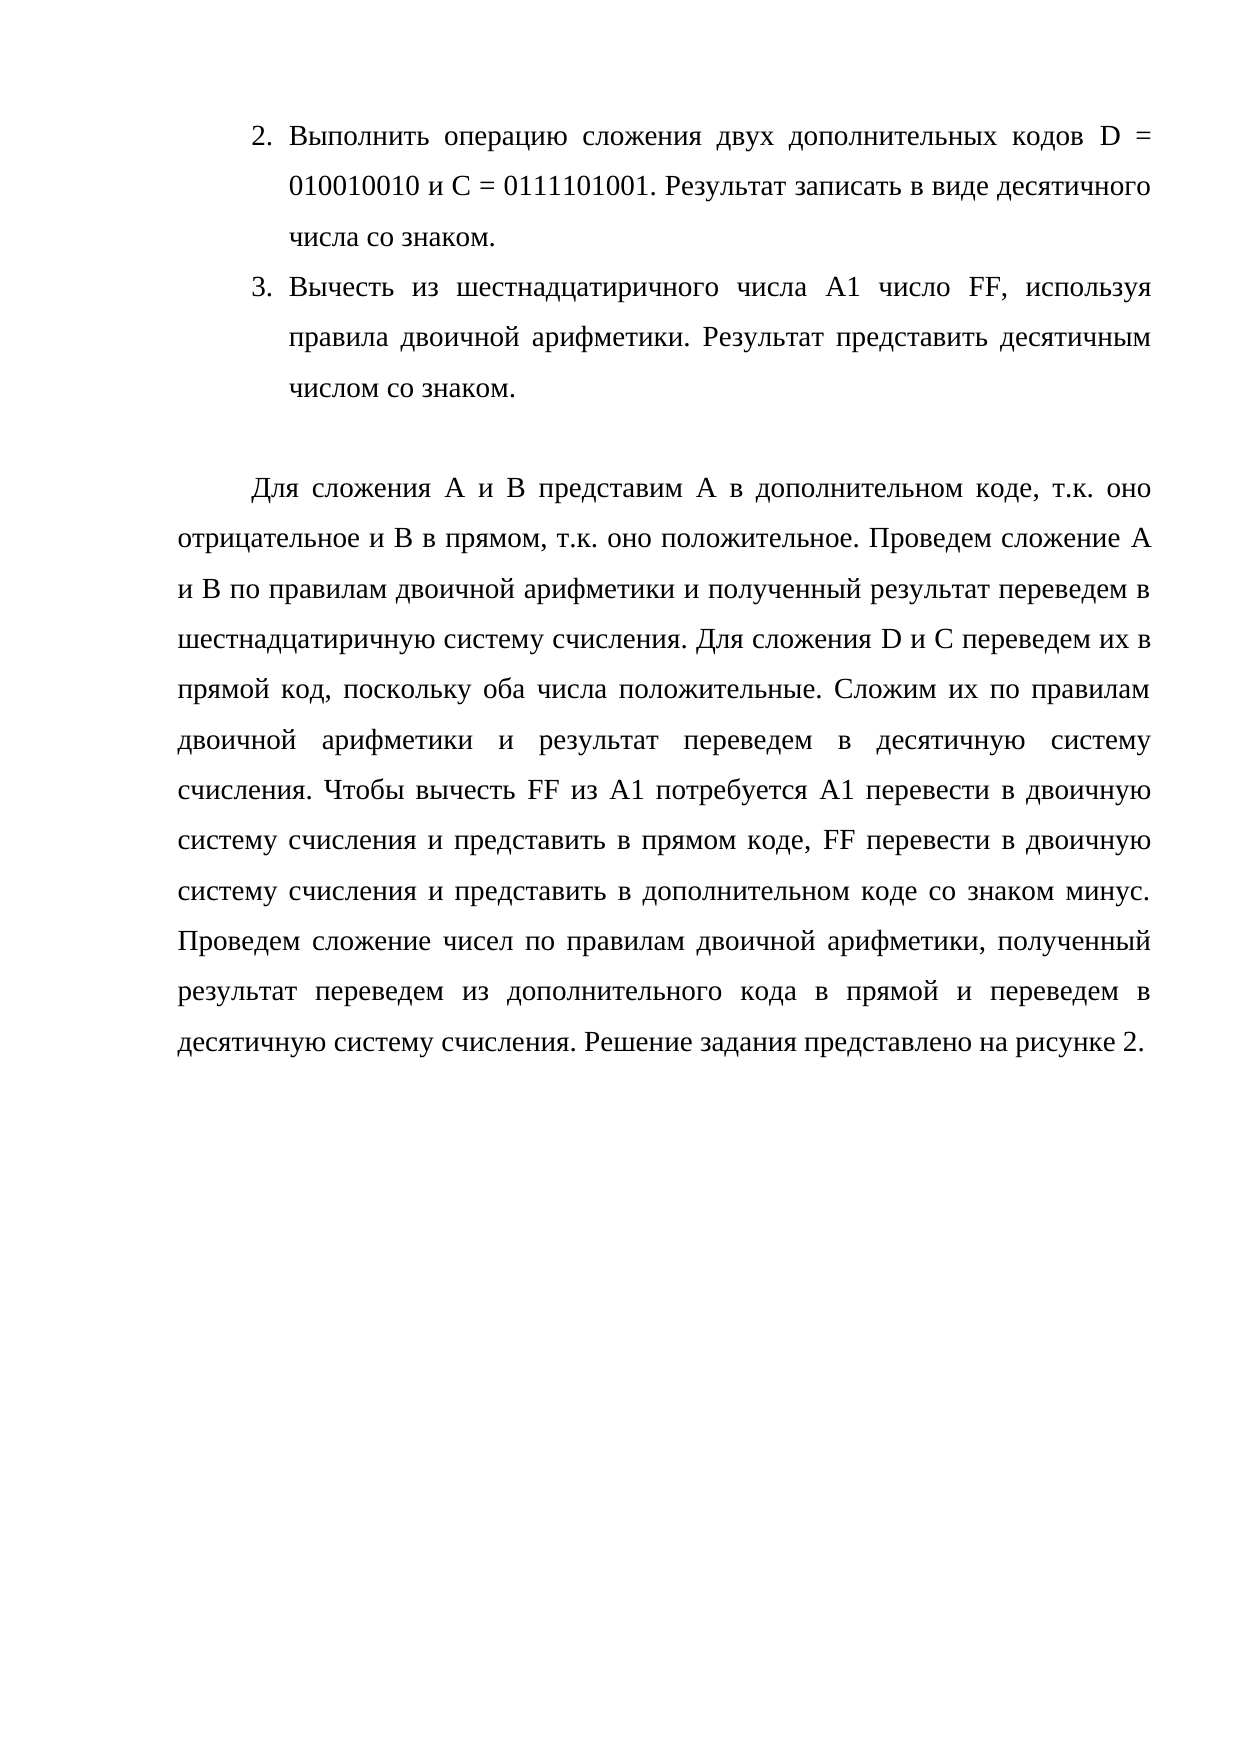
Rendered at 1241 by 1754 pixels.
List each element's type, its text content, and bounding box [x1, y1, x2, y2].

text Для сложения A и B представим A в дополнительном коде, т.к. оно отрицательное и B в прямом, т.к. оно положительное. Проведем сложение A и B по правилам двоичной арифметики и полученный результат переведем в шестнадцатиричную систему счисления. Для сложения D и C переведем их в прямой код, поскольку оба числа положительные. Сложим их по правилам двоичной арифметики и результат переведем в десятичную систему счисления. Чтобы вычесть FF из A1 потребуется A1 перевести в двоичную систему счисления и представить в прямом коде, FF перевести в двоичную систему счисления и представить в дополнительном коде со знаком минус. Проведем сложение чисел по правилам двоичной арифметики, полученный результат переведем из дополнительного кода в прямой и переведем в десятичную систему счисления. Решение задания представлено на рисунке 2. [177, 470, 1152, 1057]
list Вычесть из шестнадцатиричного числа A1 число FF, используя правила двоичной арифметики. Результат представить десятичным числом со знаком. [251, 269, 1152, 403]
list Выполнить операцию сложения двух дополнительных кодов D = 010010010 и С = 0111101001. Результат записать в виде десятичного числа со знаком. [251, 118, 1152, 252]
